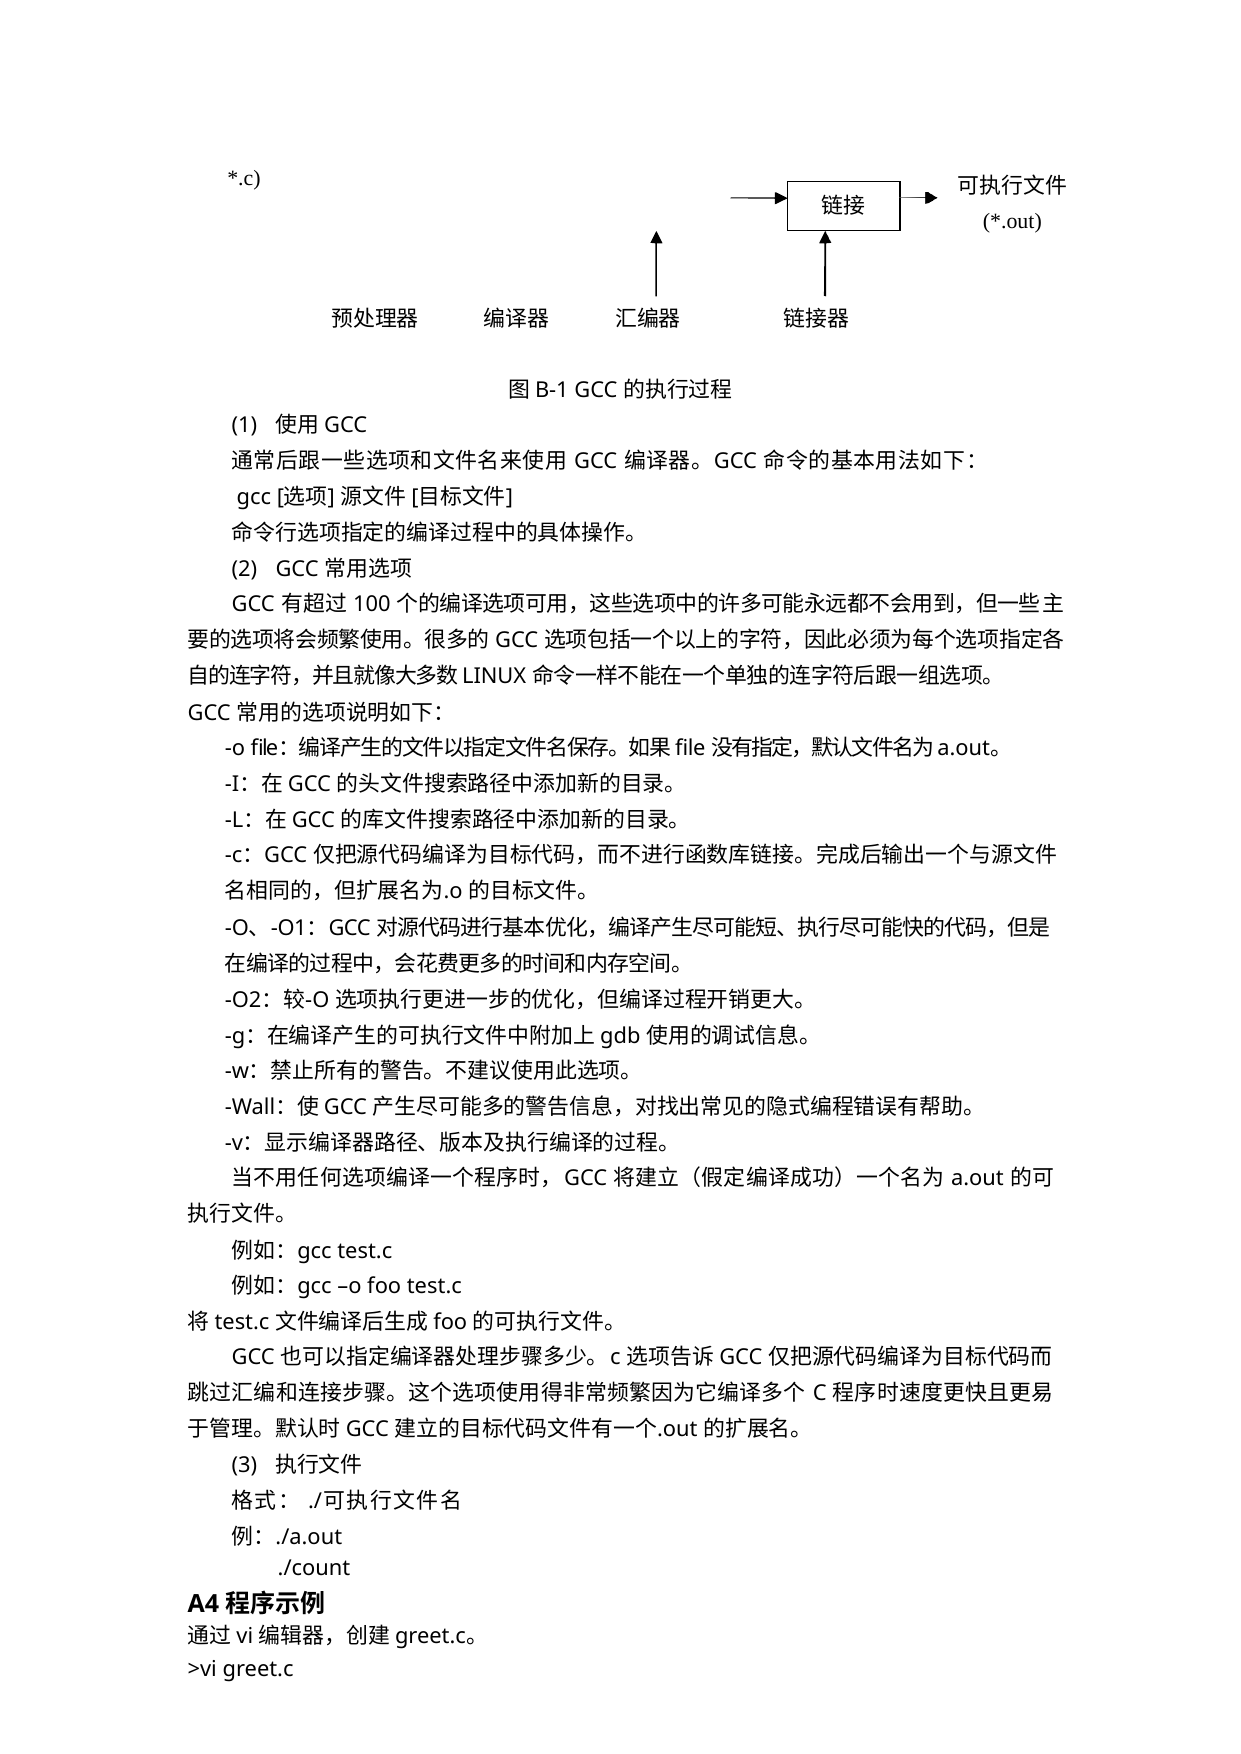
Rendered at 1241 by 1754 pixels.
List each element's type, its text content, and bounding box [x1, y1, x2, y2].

text -Wall：使 GCC 产生尽可能多的警告信息，对找出常见的隐式编程错误有帮助。 [224, 1089, 1080, 1121]
list GCC 常用选项 [231, 551, 1080, 583]
list 使用 GCC [231, 407, 1080, 439]
text GCC 也可以指定编译器处理步骤多少。c 选项告诉 GCC 仅把源代码编译为目标代码而跳过汇编和连接步骤。这个选项使用得非常频繁因为它编译多个 C 程序时速度更快且更易于管理。默认时 GCC 建立的目标代码文件有一个.out 的扩展名。 [187, 1339, 1054, 1443]
text 可执行文件 [956, 168, 1069, 200]
text (*.c) [209, 164, 278, 190]
text 命令行选项指定的编译过程中的具体操作。 [231, 515, 1080, 547]
text -w：禁止所有的警告。不建议使用此选项。 [224, 1053, 1080, 1085]
text 例如：gcc –o foo test.c [231, 1268, 1080, 1300]
list 执行文件 [231, 1447, 1080, 1479]
text 预处理器 编译器 汇编器 链接器 [331, 301, 1080, 333]
text -I：在 GCC 的头文件搜索路径中添加新的目录。 [224, 766, 1080, 798]
text >vi greet.c [187, 1653, 1080, 1683]
text ./count [273, 1555, 354, 1581]
text 格式： ./可执行文件名例：./a.out [231, 1483, 462, 1551]
text -g：在编译产生的可执行文件中附加上 gdb 使用的调试信息。 [224, 1018, 1080, 1049]
text -v：显示编译器路径、版本及执行编译的过程。 [224, 1125, 1080, 1156]
text 通常后跟一些选项和文件名来使用 GCC 编译器。GCC 命令的基本用法如下： gcc [选项] 源文件 [目标文件] [231, 443, 966, 510]
text 通过 vi 编辑器，创建 greet.c。 [187, 1621, 1080, 1649]
text 当不用任何选项编译一个程序时，GCC 将建立（假定编译成功）一个名为 a.out 的可执行文件。 [187, 1160, 1054, 1228]
text -O2：较-O 选项执行更进一步的优化，但编译过程开销更大。 [224, 982, 1080, 1014]
text (*.out) [955, 208, 1069, 234]
text 图 B-1 GCC 的执行过程 [273, 372, 967, 403]
text GCC 常用的选项说明如下： [187, 695, 1080, 727]
subtitle A4 程序示例 [187, 1581, 1080, 1621]
text -O、-O1：GCC 对源代码进行基本优化，编译产生尽可能短、执行尽可能快的代码，但是在编译的过程中，会花费更多的时间和内存空间。 [224, 910, 1053, 977]
text 例如：gcc test.c [231, 1233, 1080, 1264]
picture [898, 192, 938, 204]
text 将 test.c 文件编译后生成 foo 的可执行文件。 [187, 1304, 1080, 1335]
text -c：GCC 仅把源代码编译为目标代码，而不进行函数库链接。完成后输出一个与源文件名相同的，但扩展名为.o 的目标文件。 [224, 837, 1057, 905]
text -o file：编译产生的文件以指定文件名保存。如果 file 没有指定，默认文件名为 a.out。 [224, 730, 1080, 762]
text -L：在 GCC 的库文件搜索路径中添加新的目录。 [224, 802, 1080, 833]
text GCC 有超过 100 个的编译选项可用，这些选项中的许多可能永远都不会用到，但一些主要的选项将会频繁使用。很多的 GCC 选项包括一个以上的字符，因此必须为每个选项指定各自的连字符，并且就像大多数 LINUX 命令一样不能在一个单独的连字符后跟一组选项。 [187, 586, 1064, 690]
